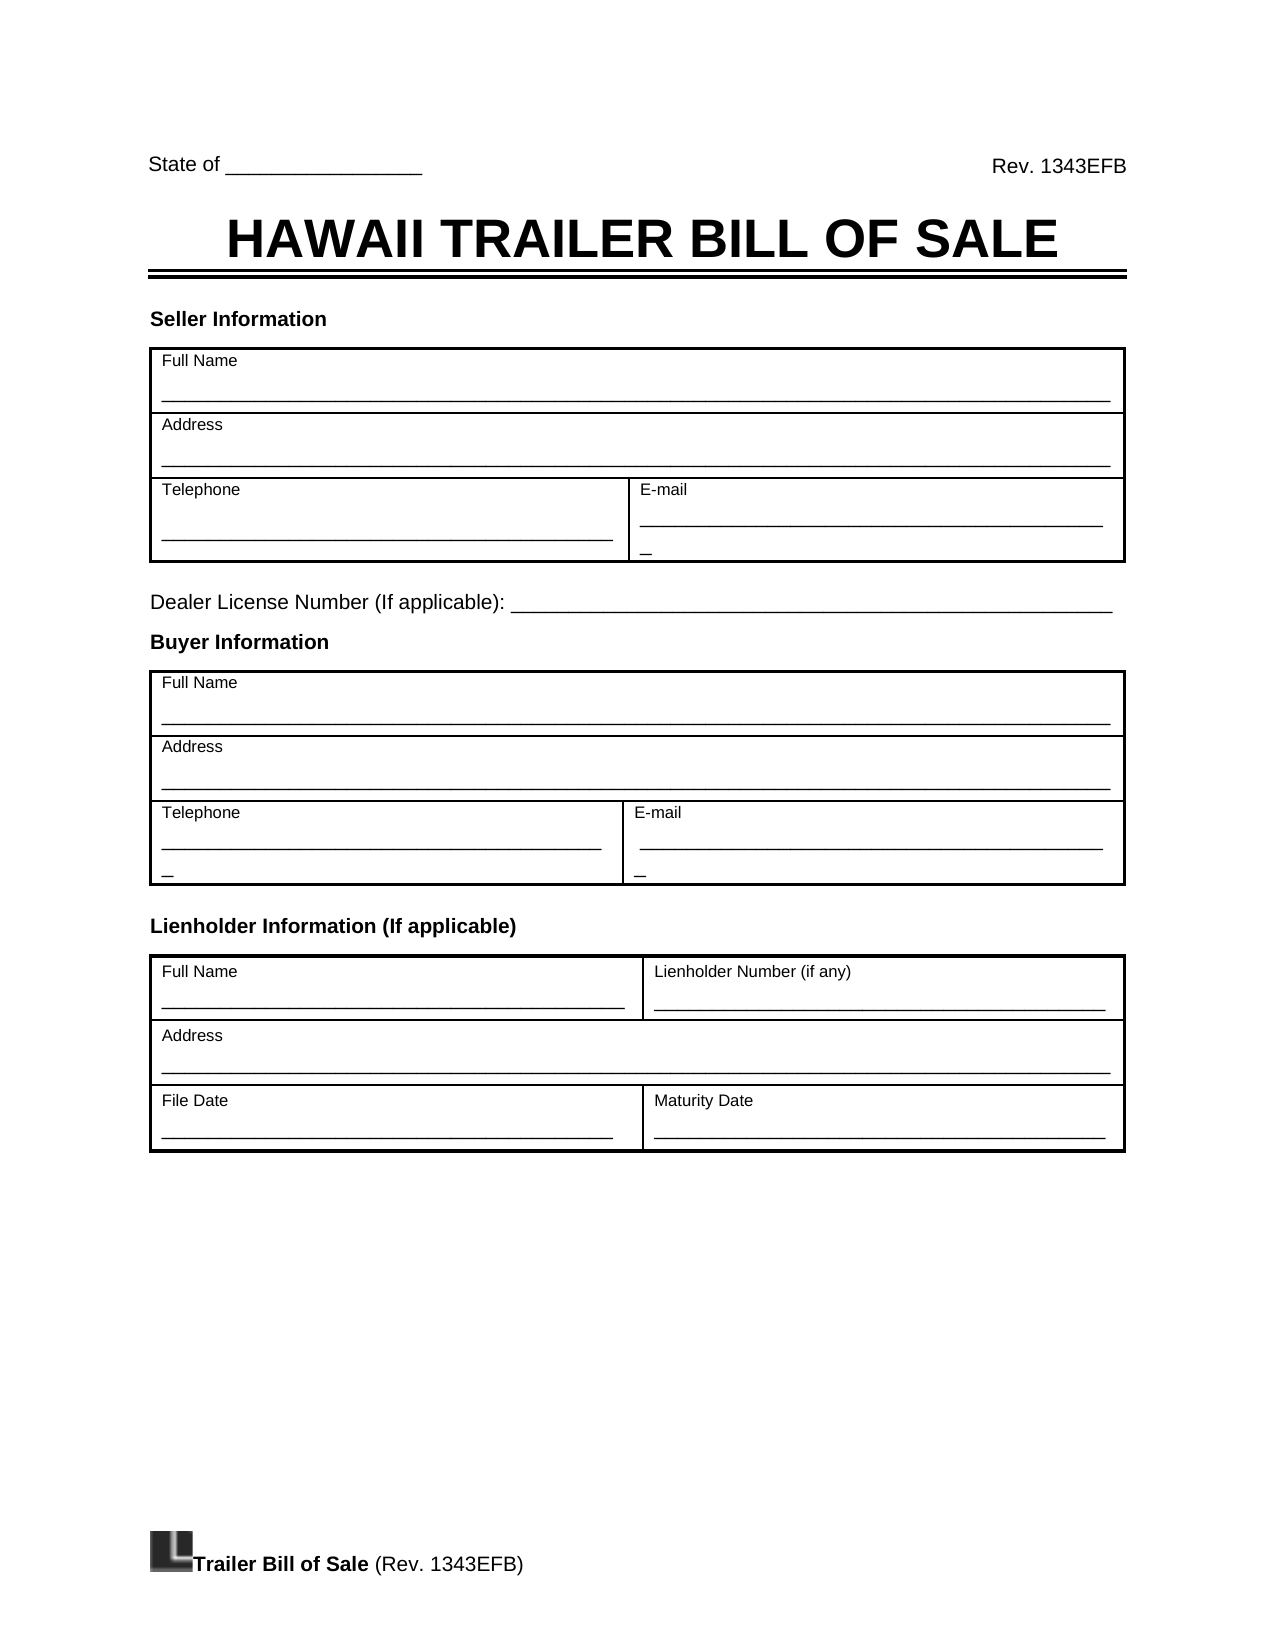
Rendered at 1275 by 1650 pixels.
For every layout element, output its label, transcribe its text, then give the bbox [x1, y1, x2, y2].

table_cell _______________________________________ [152, 504, 628, 559]
table_header State of _________________ [148, 150, 608, 180]
table_cell Maturity Date [644, 1086, 1123, 1111]
table_cell Telephone [152, 802, 622, 827]
table_cell _______________________________________ [152, 827, 622, 882]
table_cell __________________________________________________________________________________ [152, 1046, 1123, 1084]
table_cell Address [152, 737, 1123, 762]
table_cell Telephone [152, 479, 628, 504]
text Seller Information [150, 307, 1125, 331]
table_cell _________________________________________ [624, 827, 1123, 882]
table_cell Address [152, 1021, 1123, 1046]
table_cell _______________________________________ [644, 981, 1123, 1019]
table_cell __________________________________________________________________________________ [152, 374, 1123, 412]
table_cell File Date [152, 1086, 642, 1111]
text Buyer Information [150, 630, 1125, 654]
table_cell E-mail [630, 479, 1123, 504]
table_cell __________________________________________________________________________________ [152, 762, 1123, 800]
table_cell E-mail [624, 802, 1123, 827]
table_cell __________________________________________________________________________________ [152, 697, 1123, 735]
table_header Full Name [152, 958, 642, 981]
text Lienholder Information (If applicable) [150, 914, 1125, 938]
table_header Full Name [152, 350, 1123, 374]
table_header Full Name [152, 673, 1123, 697]
table_header Rev. 1343EFB [609, 150, 1127, 180]
table_cell _______________________________________ [152, 1111, 642, 1149]
text Dealer License Number (If applicable): ____________________________________________________ [150, 590, 1125, 614]
table_cell HAWAII TRAILER BILL OF SALE [148, 180, 1127, 269]
table_cell __________________________________________________________________________________ [152, 439, 1123, 477]
table_header Lienholder Number (if any) [644, 958, 1123, 981]
table_cell Address [152, 414, 1123, 439]
picture [150, 1531, 193, 1572]
table_cell ________________________________________ [152, 981, 642, 1019]
table_cell _________________________________________ [630, 504, 1123, 559]
table_cell _______________________________________ [644, 1111, 1123, 1149]
